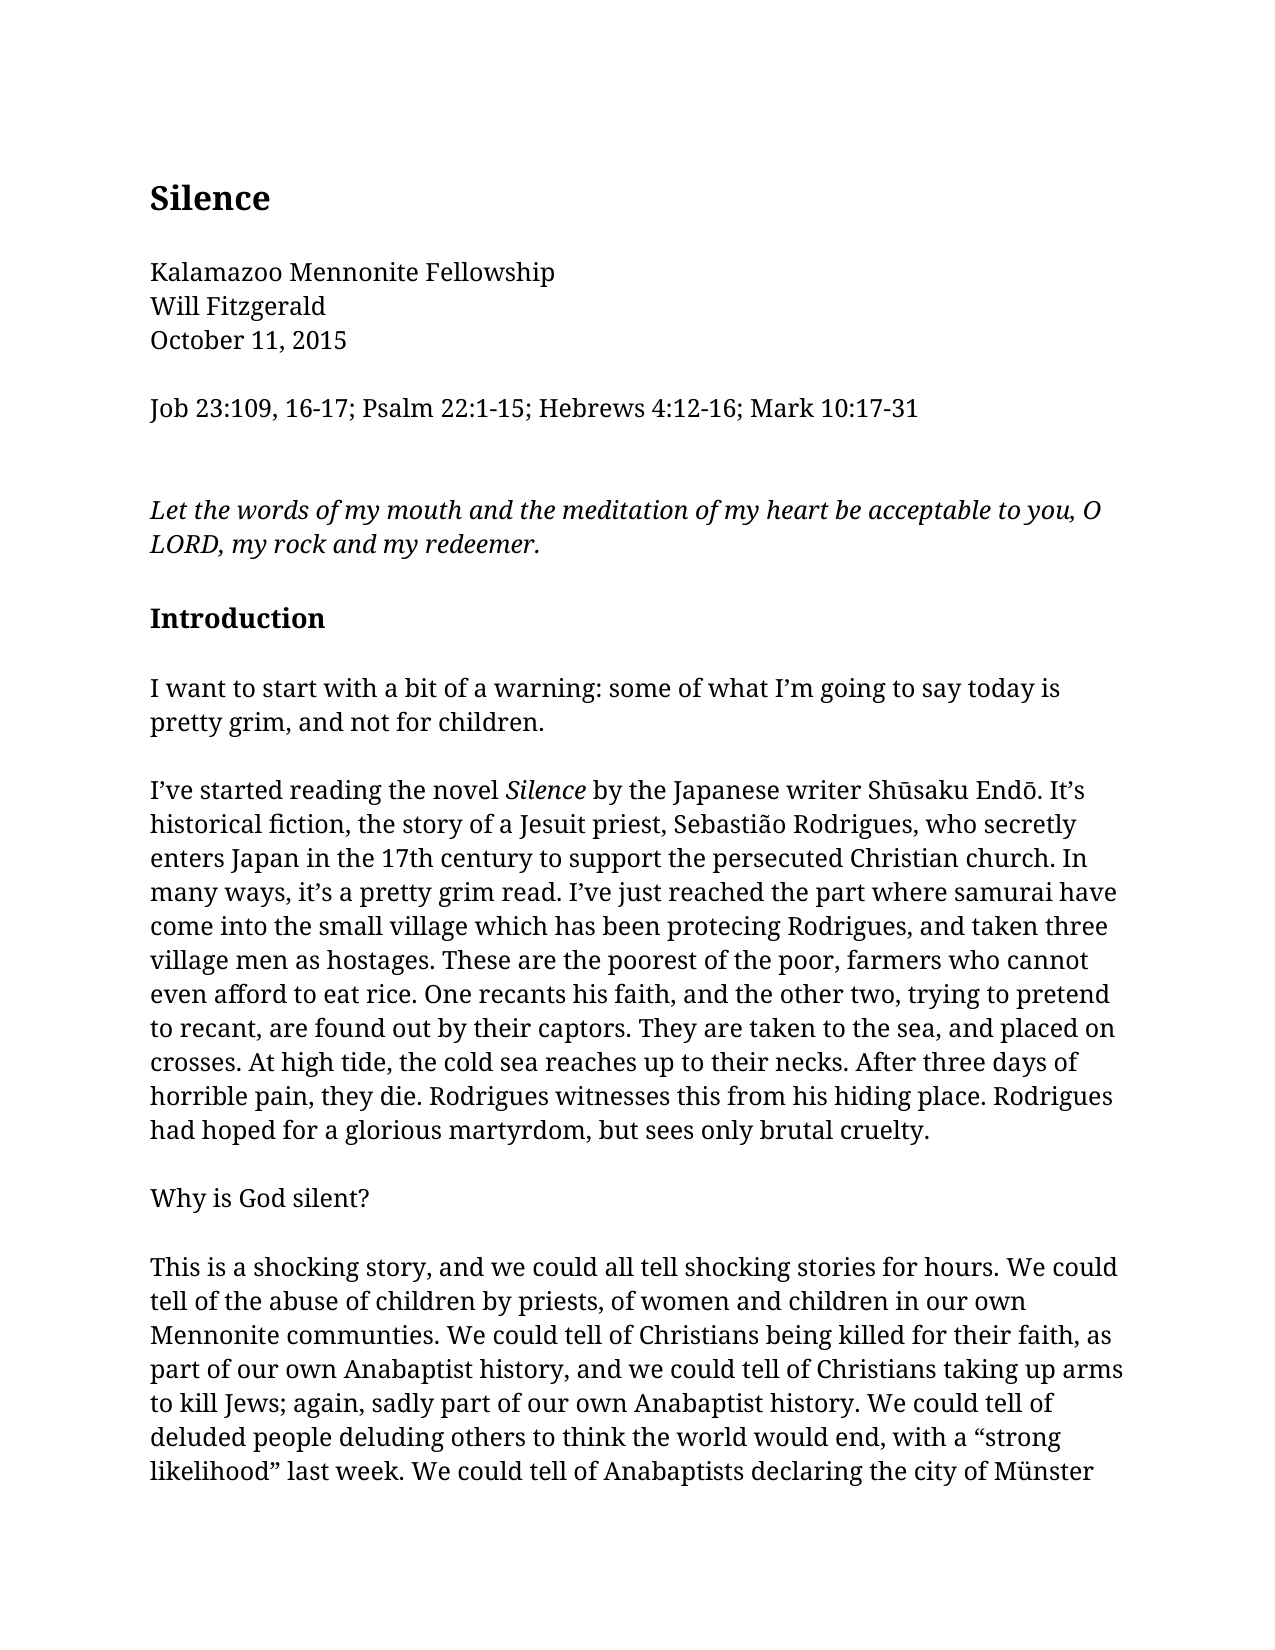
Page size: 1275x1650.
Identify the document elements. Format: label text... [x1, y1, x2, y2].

text Will Fitzgerald [150, 288, 1125, 323]
text Kalamazoo Mennonite Fellowship [150, 254, 1125, 288]
text I’ve started reading the novel Silence by the Japanese writer Shūsaku Endō. It’s historical fiction, the story of a Jesuit priest, Sebastião Rodrigues, who secretly enters Japan in the 17th century to support the persecuted Christian church. In many ways, it’s a pretty grim read. I’ve just reached the part where samurai have come into the small village which has been protecing Rodrigues, and taken three village men as hostages. These are the poorest of the poor, farmers who cannot even afford to eat rice. One recants his faith, and the other two, trying to pretend to recant, are found out by their captors. They are taken to the sea, and placed on crosses. At high tide, the cold sea reaches up to their necks. After three days of horrible pain, they die. Rodrigues witnesses this from his hiding place. Rodrigues had hoped for a glorious martyrdom, but sees only brutal cruelty. [150, 772, 1125, 1147]
text Let the words of my mouth and the meditation of my heart be acceptable to you, O LORD, my rock and my redeemer. [150, 493, 1125, 561]
text Why is God silent? [150, 1181, 1125, 1215]
subtitle Silence [150, 175, 1125, 220]
subtitle Introduction [150, 599, 1125, 636]
text October 11, 2015 [150, 323, 1125, 357]
text I want to start with a bit of a warning: some of what I’m going to say today is pretty grim, and not for children. [150, 670, 1125, 738]
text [150, 1249, 1125, 1488]
text Job 23:109, 16-17; Psalm 22:1-15; Hebrews 4:12-16; Mark 10:17-31 [150, 391, 1125, 425]
